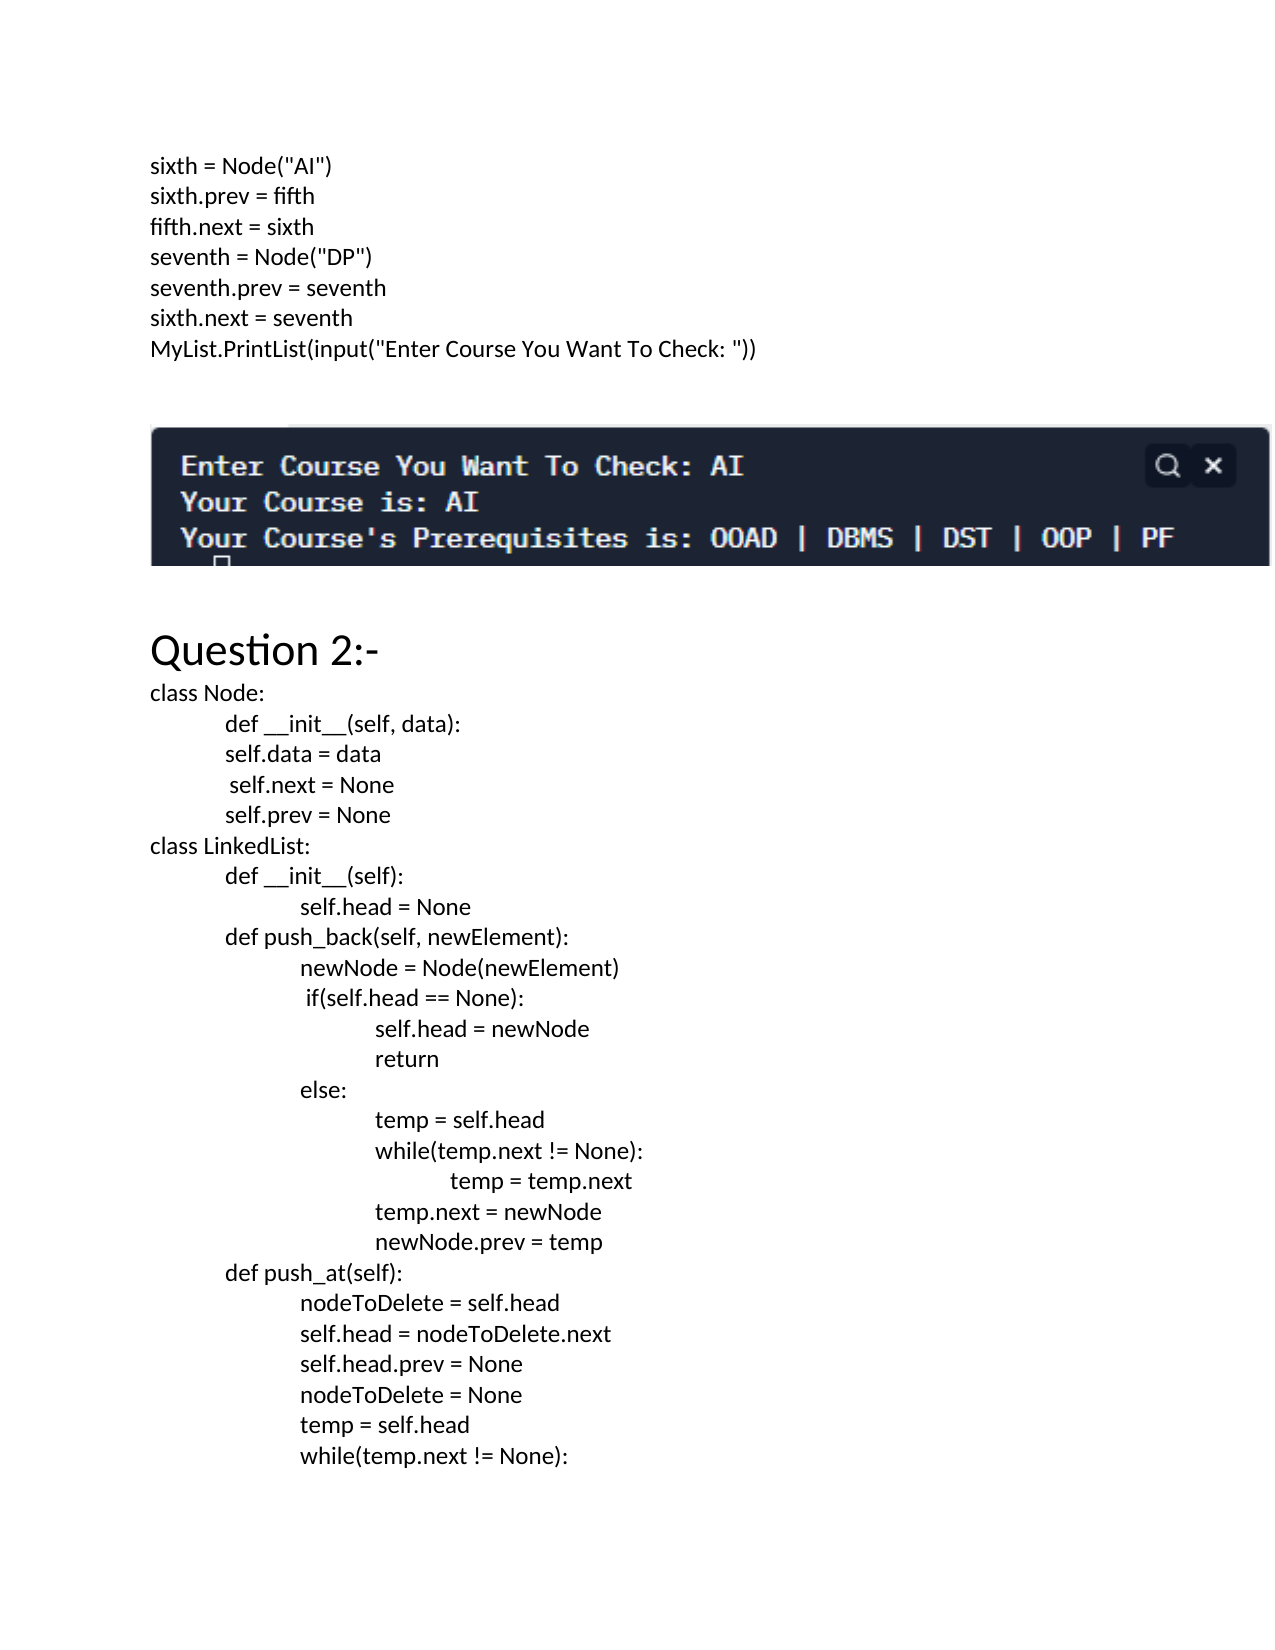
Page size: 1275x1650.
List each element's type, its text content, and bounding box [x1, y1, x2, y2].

text class LinkedList: [150, 830, 1125, 860]
text self.head.prev = None [150, 1349, 1125, 1379]
text self.next = None [150, 769, 1125, 799]
text newNode = Node(newElement) [150, 952, 1125, 982]
text self.prev = None [150, 799, 1125, 830]
text self.head = newNode [150, 1013, 1125, 1043]
text temp = temp.next [150, 1166, 1125, 1196]
text Question 2:- [150, 621, 1125, 677]
text seventh.prev = seventh [150, 272, 1125, 303]
text fifth.next = sixth [150, 211, 1125, 242]
text temp.next = newNode [150, 1196, 1125, 1227]
text if(self.head == None): [150, 982, 1125, 1013]
picture [150, 424, 1272, 566]
text self.data = data [150, 738, 1125, 769]
text sixth = Node("AI") [150, 150, 1125, 181]
text nodeToDelete = None [150, 1379, 1125, 1410]
text else: [150, 1074, 1125, 1104]
text while(temp.next != None): [150, 1135, 1125, 1166]
text sixth.next = seventh [150, 303, 1125, 333]
text sixth.prev = fifth [150, 181, 1125, 211]
text def push_at(self): [150, 1257, 1125, 1288]
text temp = self.head [150, 1104, 1125, 1135]
text newNode.prev = temp [150, 1227, 1125, 1257]
text def __init__(self): [150, 860, 1125, 891]
text temp = self.head [150, 1410, 1125, 1440]
text self.head = None [150, 891, 1125, 921]
text def __init__(self, data): [150, 708, 1125, 738]
text def push_back(self, newElement): [150, 921, 1125, 952]
text MyList.PrintList(input("Enter Course You Want To Check: ")) [150, 333, 1125, 364]
text self.head = nodeToDelete.next [150, 1318, 1125, 1349]
text class Node: [150, 677, 1125, 708]
text seventh = Node("DP") [150, 242, 1125, 272]
text while(temp.next != None): [150, 1440, 1125, 1471]
text nodeToDelete = self.head [150, 1288, 1125, 1318]
text return [150, 1043, 1125, 1074]
